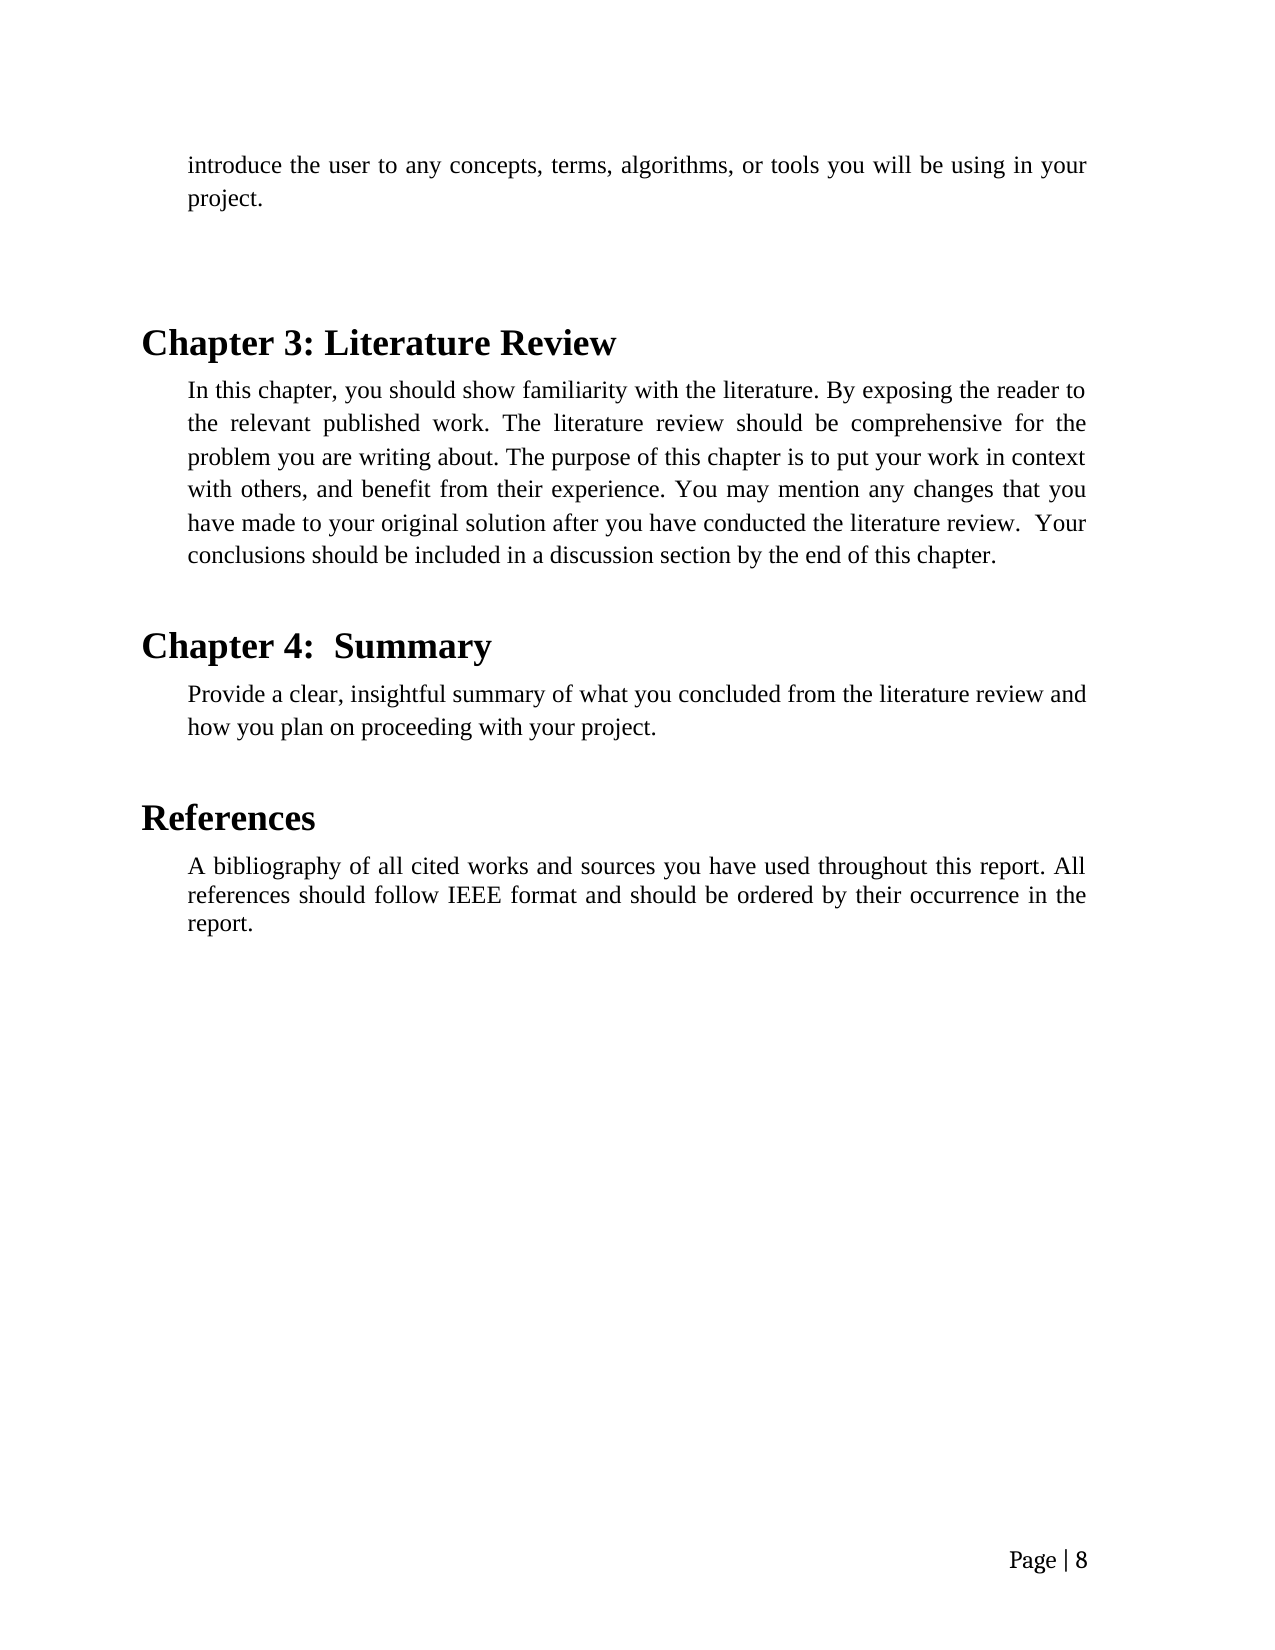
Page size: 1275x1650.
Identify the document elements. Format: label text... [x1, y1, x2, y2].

subtitle References [141, 795, 1087, 838]
text In this chapter, you should show familiarity with the literature. By exposing the reader to the relevant published work. The literature review should be comprehensive for the problem you are writing about. The purpose of this chapter is to put your work in context with others, and benefit from their experience. You may mention any changes that you have made to your original solution after you have conducted the literature review. Your conclusions should be included in a discussion section by the end of this chapter. [187, 376, 1087, 569]
subtitle Chapter 3: Literature Review [141, 320, 1087, 363]
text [187, 150, 1087, 212]
text Provide a clear, insightful summary of what you concluded from the literature review and how you plan on proceeding with your project. [187, 679, 1087, 741]
subtitle Chapter 4: Summary [141, 624, 1087, 667]
text A bibliography of all cited works and sources you have used throughout this report. All references should follow IEEE format and should be ordered by their occurrence in the report. [187, 851, 1087, 937]
